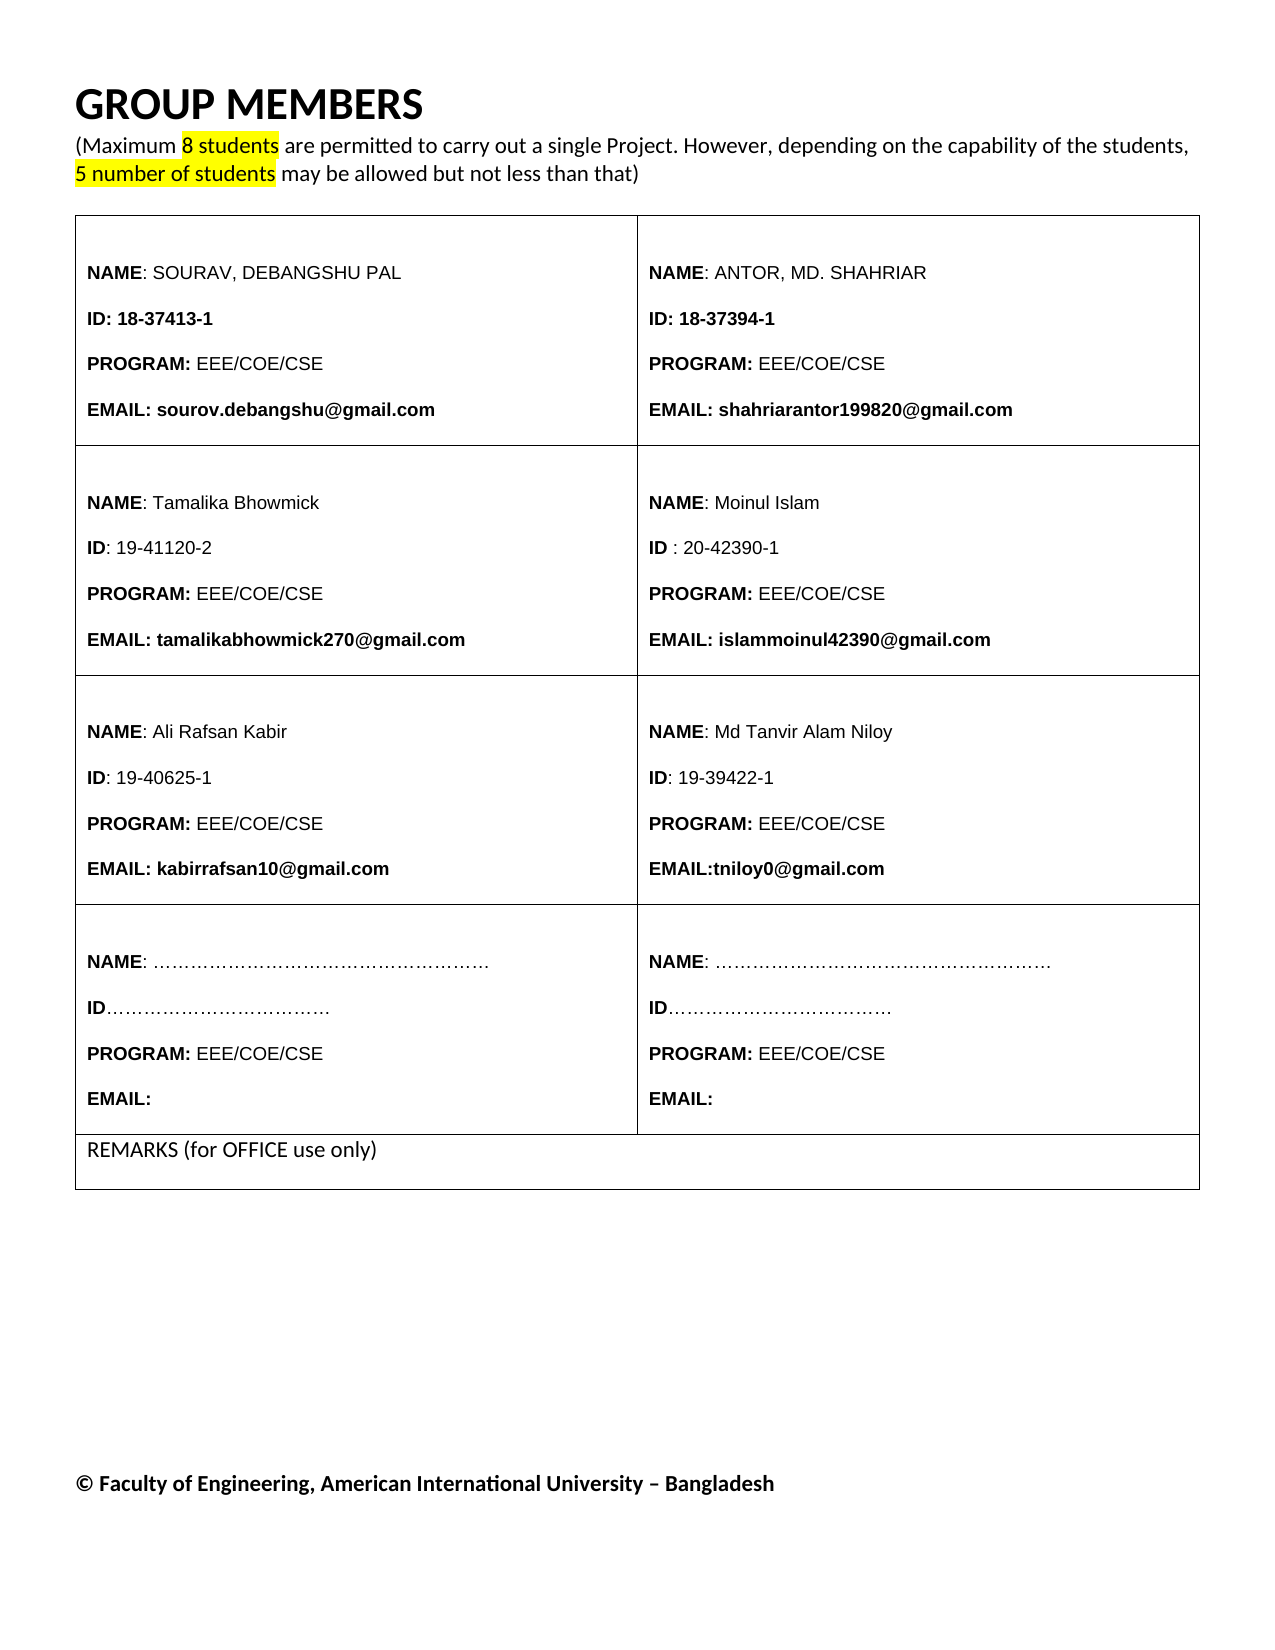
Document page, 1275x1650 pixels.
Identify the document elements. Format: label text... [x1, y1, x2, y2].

table_header NAME: ANTOR, MD. SHAHRIAR ID: 18-37394-1 PROGRAM: EEE/COE/CSE EMAIL: shahriarantor199820@gmail.com [638, 216, 1199, 445]
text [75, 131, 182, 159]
table_cell NAME: ……………………………………………… ID……………………………… PROGRAM: EEE/COE/CSE EMAIL: [76, 905, 637, 1134]
table_cell NAME: Md Tanvir Alam Niloy ID: 19-39422-1 PROGRAM: EEE/COE/CSE EMAIL:tniloy0@gmail.com [638, 676, 1199, 904]
table_cell NAME: Moinul Islam ID : 20-42390-1 PROGRAM: EEE/COE/CSE EMAIL: islammoinul42390@gmail.com [638, 446, 1199, 674]
table_cell NAME: Tamalika Bhowmick ID: 19-41120-2 PROGRAM: EEE/COE/CSE EMAIL: tamalikabhowmick270@gmail.com [76, 446, 637, 674]
table_cell NAME: ……………………………………………… ID……………………………… PROGRAM: EEE/COE/CSE EMAIL: [638, 905, 1199, 1134]
table_header NAME: SOURAV, DEBANGSHU PAL ID: 18-37413-1 PROGRAM: EEE/COE/CSE EMAIL: sourov.debangshu@gmail.com [76, 216, 637, 445]
text (Maximum 8 students are permitted to carry out a single Project. However, depending on the capability of the students, 5 number of students may be allowed but not less than that) [276, 131, 1200, 187]
text GROUP MEMBERS [75, 75, 1200, 131]
table_cell REMARKS (for OFFICE use only) [76, 1135, 1199, 1189]
table_cell NAME: Ali Rafsan Kabir ID: 19-40625-1 PROGRAM: EEE/COE/CSE EMAIL: kabirrafsan10@gmail.com [76, 676, 637, 904]
